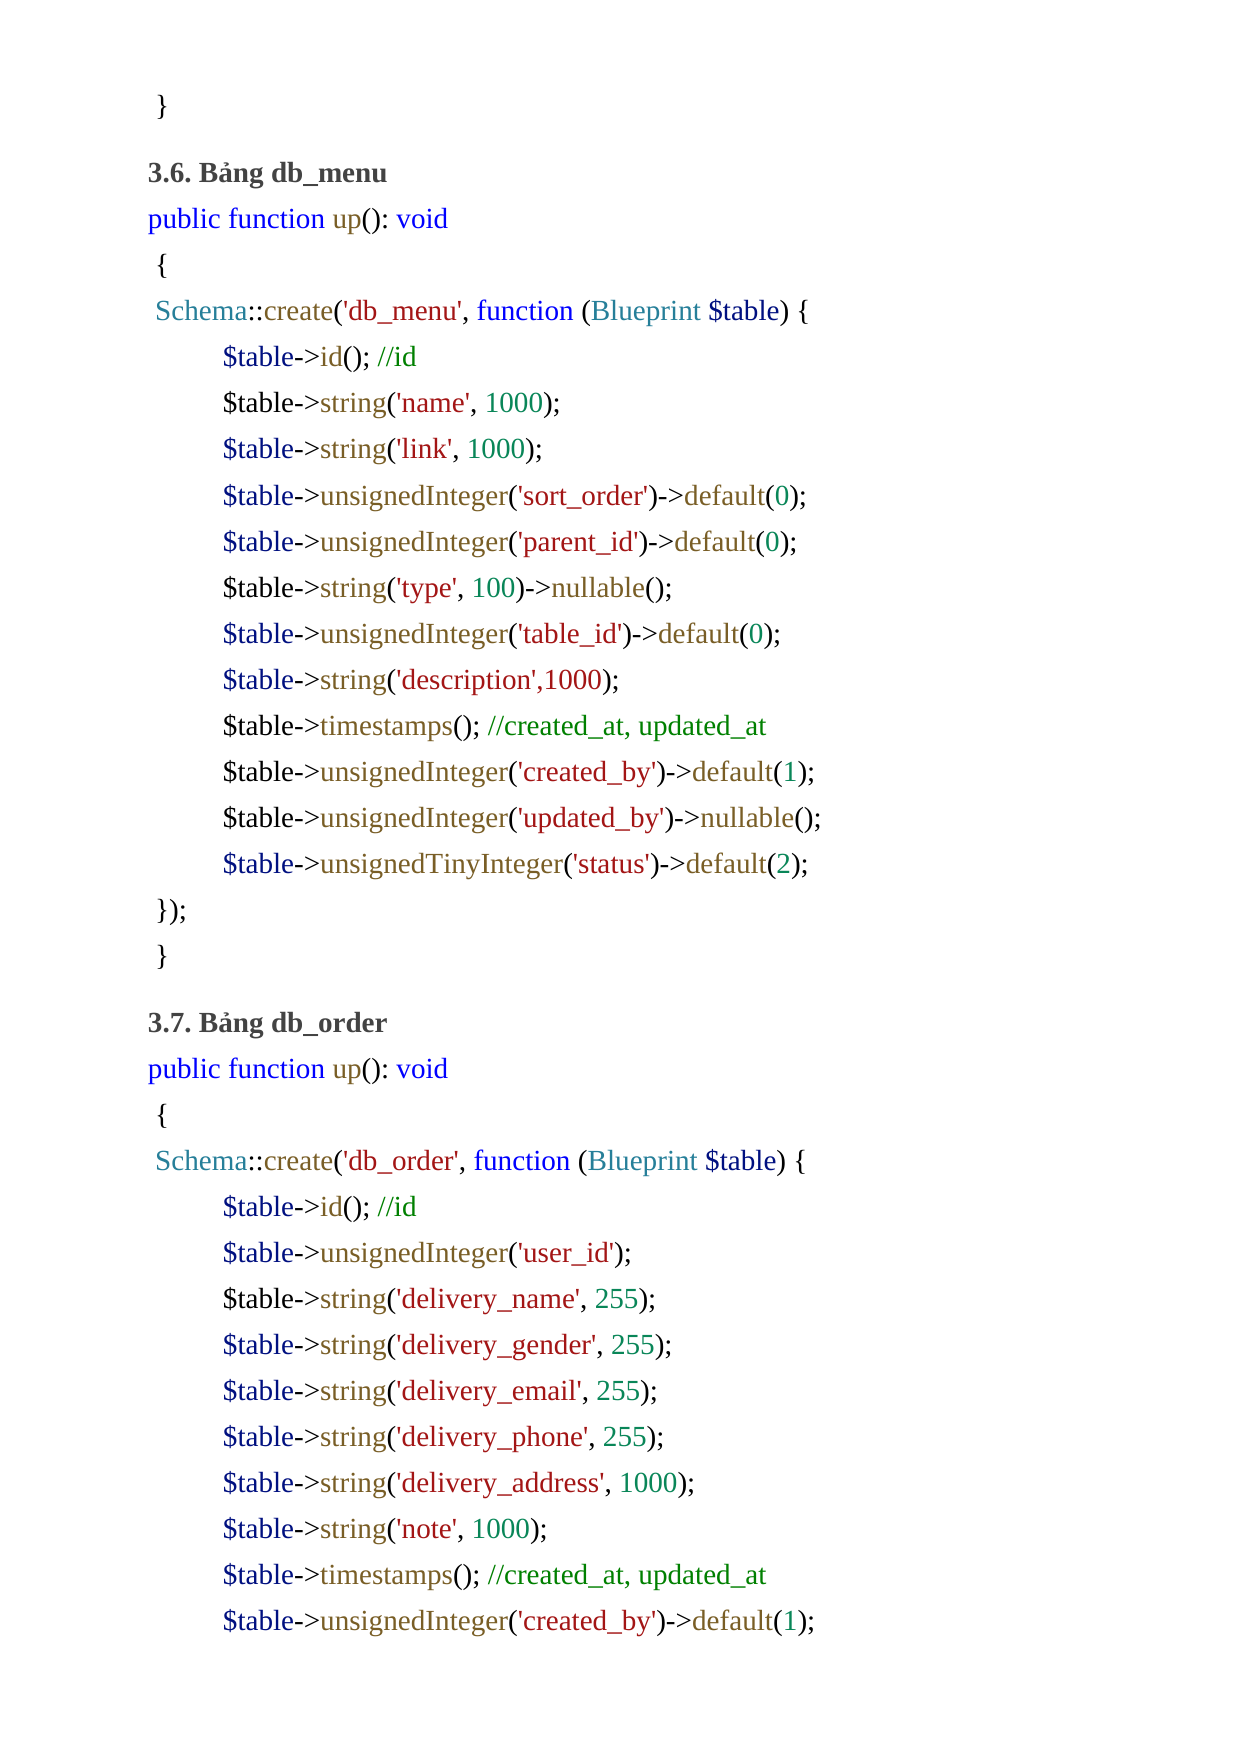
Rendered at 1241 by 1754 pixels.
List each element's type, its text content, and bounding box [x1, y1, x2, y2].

text $table->string('delivery_name', 255); [148, 1281, 1152, 1315]
text $table->unsignedInteger('updated_by')->nullable(); [148, 800, 1152, 833]
text $table->string('delivery_email', 255); [148, 1373, 1152, 1407]
text $table->string('note', 1000); [148, 1511, 1152, 1545]
text $table->unsignedInteger('table_id')->default(0); [148, 616, 1152, 649]
text $table->string('link', 1000); [148, 432, 1152, 465]
subtitle 3.6. Bảng db_menu [148, 155, 1152, 189]
text $table->id(); //id [148, 339, 1152, 373]
text }); [148, 892, 1152, 926]
text $table->id(); //id [148, 1189, 1152, 1223]
text $table->unsignedTinyInteger('status')->default(2); [148, 846, 1152, 879]
text $table->string('name', 1000); [148, 386, 1152, 419]
text Schema::create('db_order', function (Blueprint $table) { [148, 1143, 1152, 1177]
text { [148, 1097, 1152, 1131]
text $table->unsignedInteger('created_by')->default(1); [148, 1603, 1152, 1637]
text $table->string('delivery_gender', 255); [148, 1327, 1152, 1361]
text { [148, 247, 1152, 281]
text public function up(): void [148, 1051, 1152, 1084]
text $table->string('delivery_phone', 255); [148, 1419, 1152, 1453]
text } [148, 88, 1152, 122]
subtitle 3.7. Bảng db_order [148, 1005, 1152, 1038]
text $table->unsignedInteger('sort_order')->default(0); [148, 478, 1152, 511]
text $table->string('delivery_address', 1000); [148, 1465, 1152, 1499]
text Schema::create('db_menu', function (Blueprint $table) { [148, 293, 1152, 327]
text $table->unsignedInteger('created_by')->default(1); [148, 754, 1152, 787]
text } [148, 938, 1152, 972]
text $table->timestamps(); //created_at, updated_at [148, 1557, 1152, 1591]
text $table->string('type', 100)->nullable(); [148, 570, 1152, 603]
text $table->unsignedInteger('parent_id')->default(0); [148, 524, 1152, 557]
text $table->string('description',1000); [148, 662, 1152, 695]
text $table->unsignedInteger('user_id'); [148, 1235, 1152, 1269]
text public function up(): void [148, 201, 1152, 235]
text $table->timestamps(); //created_at, updated_at [148, 708, 1152, 741]
